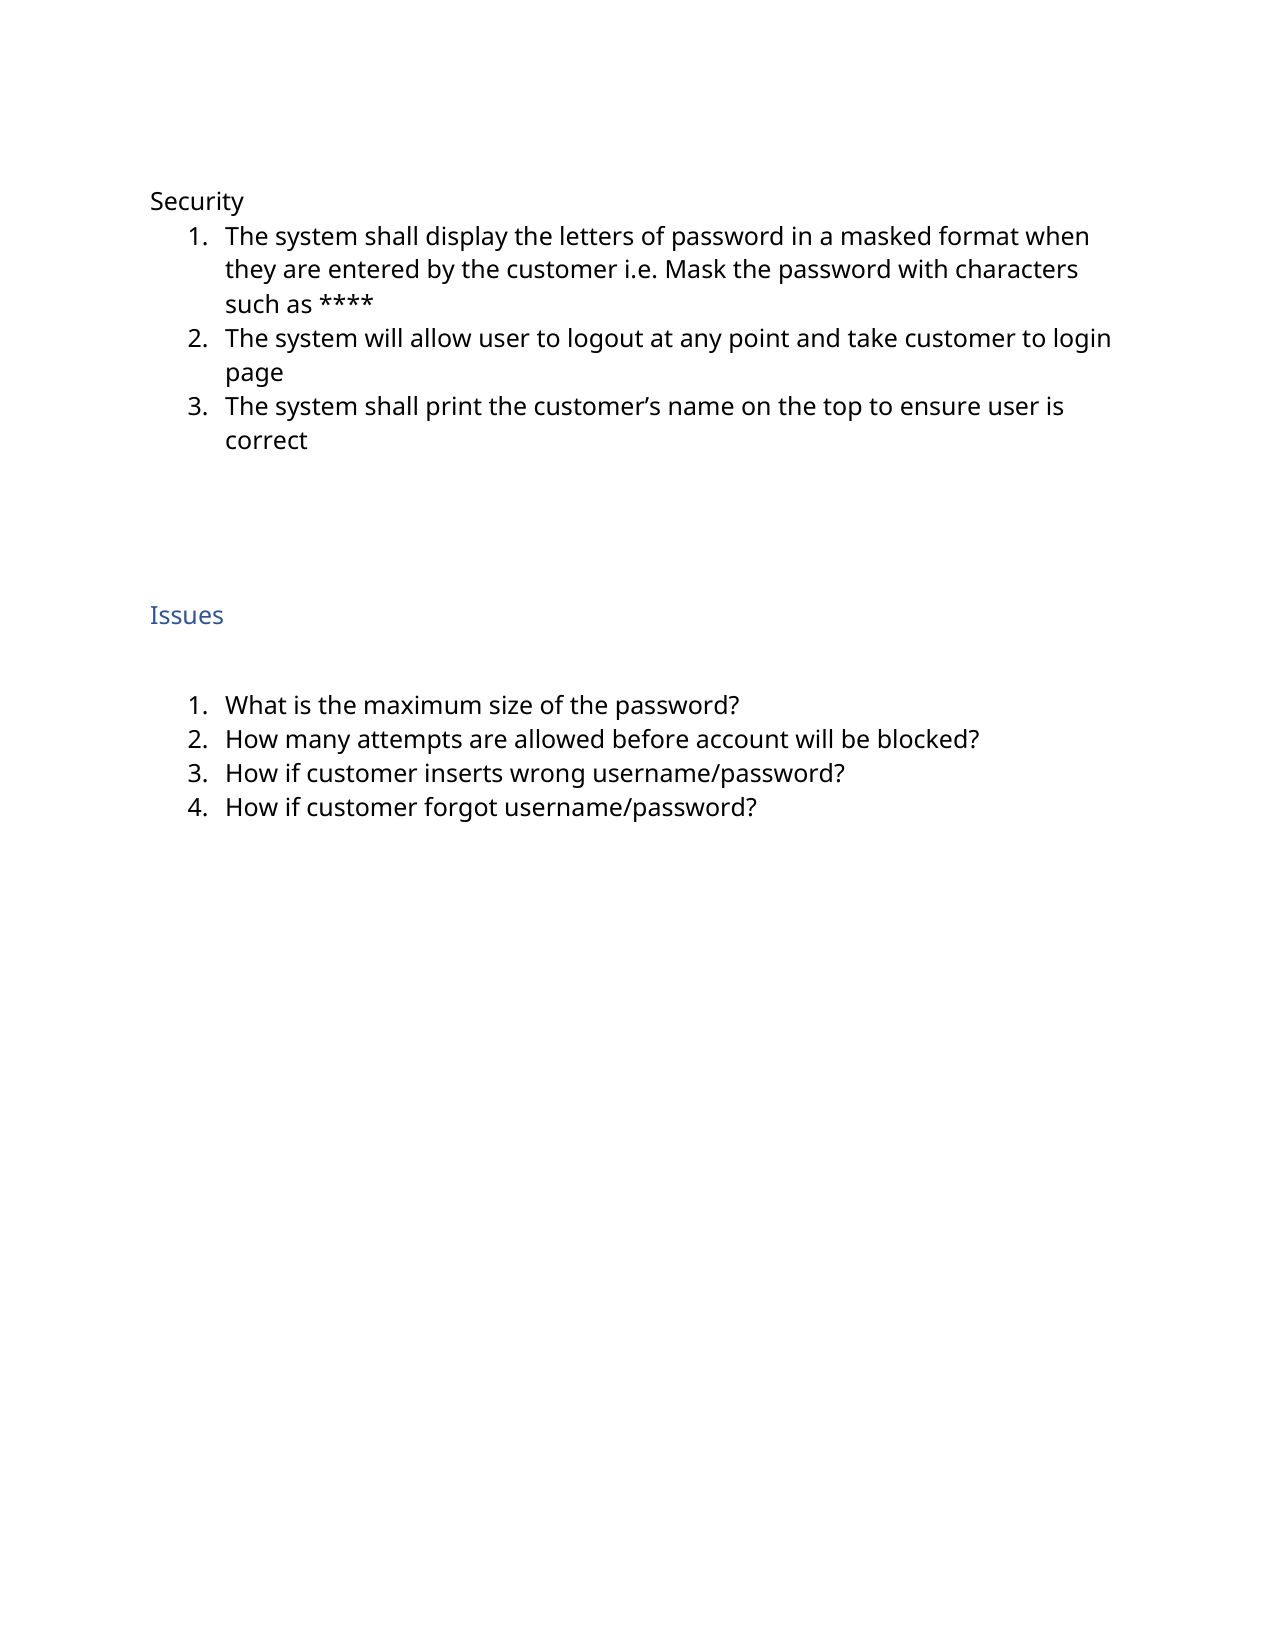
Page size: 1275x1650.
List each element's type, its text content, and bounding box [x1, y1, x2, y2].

list The system shall print the customer’s name on the top to ensure user is correct [187, 388, 1125, 457]
subtitle Issues [150, 597, 1125, 632]
list The system will allow user to logout at any point and take customer to login page [187, 320, 1125, 388]
list What is the maximum size of the password? [187, 688, 1125, 722]
list The system shall display the letters of password in a masked format when they are entered by the customer i.e. Mask the password with characters such as **** [187, 218, 1125, 320]
list How if customer forgot username/password? [187, 790, 1125, 824]
list How many attempts are allowed before account will be blocked? [187, 722, 1125, 756]
list How if customer inserts wrong username/password? [187, 756, 1125, 790]
text Security [150, 184, 1125, 218]
